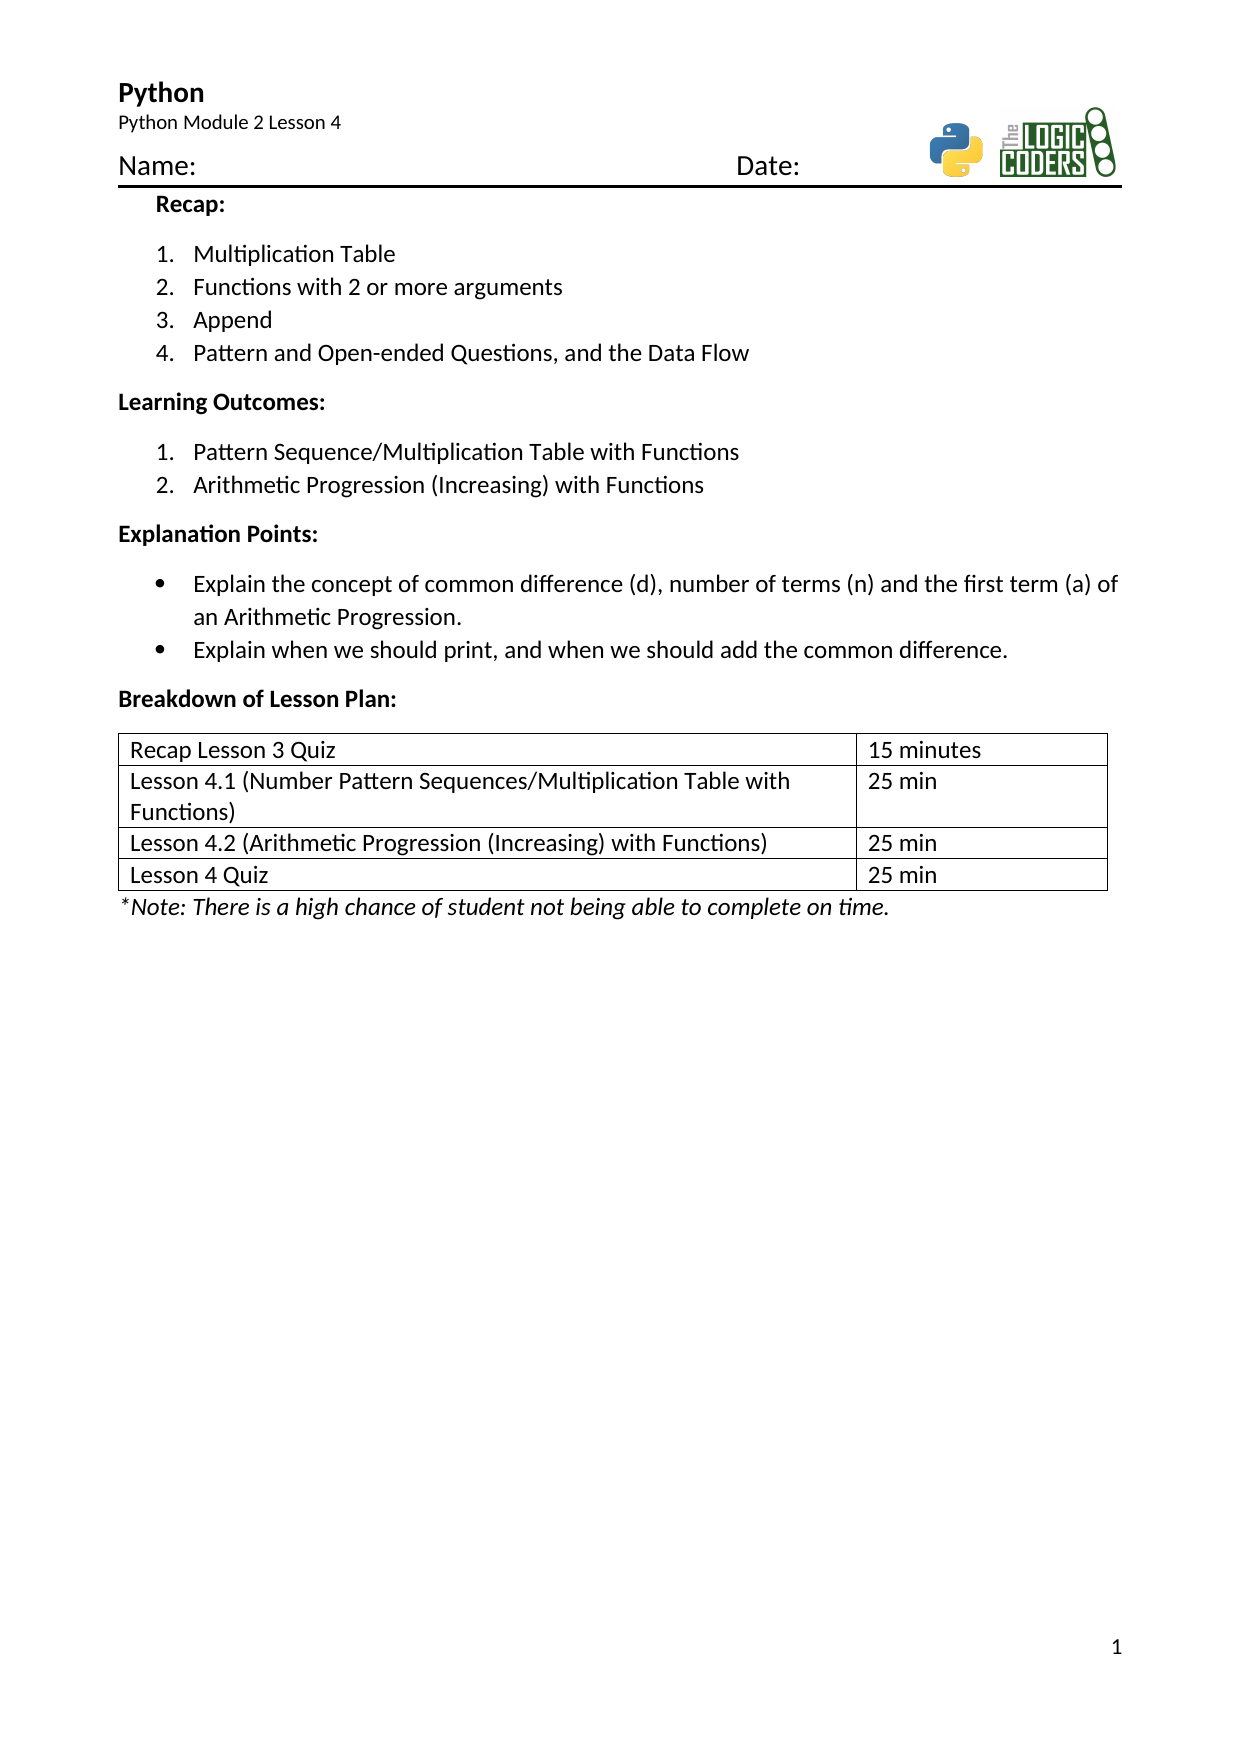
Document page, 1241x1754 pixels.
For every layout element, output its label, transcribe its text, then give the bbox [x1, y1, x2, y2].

text Breakdown of Lesson Plan: [118, 683, 1122, 714]
table_cell Lesson 4.2 (Arithmetic Progression (Increasing) with Functions) [119, 828, 856, 858]
table_header Recap Lesson 3 Quiz [119, 734, 856, 764]
table_cell 25 min [857, 766, 1107, 827]
list Append [156, 304, 1122, 334]
text Explanation Points: [118, 518, 1122, 549]
list Pattern and Open-ended Questions, and the Data Flow [156, 337, 1122, 367]
text *Note: There is a high chance of student not being able to complete on time. [118, 891, 1122, 921]
picture [929, 123, 983, 177]
picture [1000, 107, 1116, 177]
table_cell 25 min [857, 859, 1107, 890]
table_cell Lesson 4 Quiz [119, 859, 856, 890]
list Functions with 2 or more arguments [156, 271, 1122, 301]
text Recap: [118, 188, 1122, 219]
table_header 15 minutes [857, 734, 1107, 764]
list Arithmetic Progression (Increasing) with Functions [156, 469, 1122, 499]
list Explain when we should print, and when we should add the common difference. [156, 634, 1122, 664]
list Multiplication Table [156, 238, 1122, 268]
table_cell Lesson 4.1 (Number Pattern Sequences/Multiplication Table with Functions) [119, 766, 856, 827]
list Explain the concept of common difference (d), number of terms (n) and the first term (a) of an Arithmetic Progression. [156, 568, 1122, 631]
table_cell 25 min [857, 828, 1107, 858]
text Learning Outcomes: [118, 386, 1122, 417]
list Pattern Sequence/Multiplication Table with Functions [156, 436, 1122, 466]
